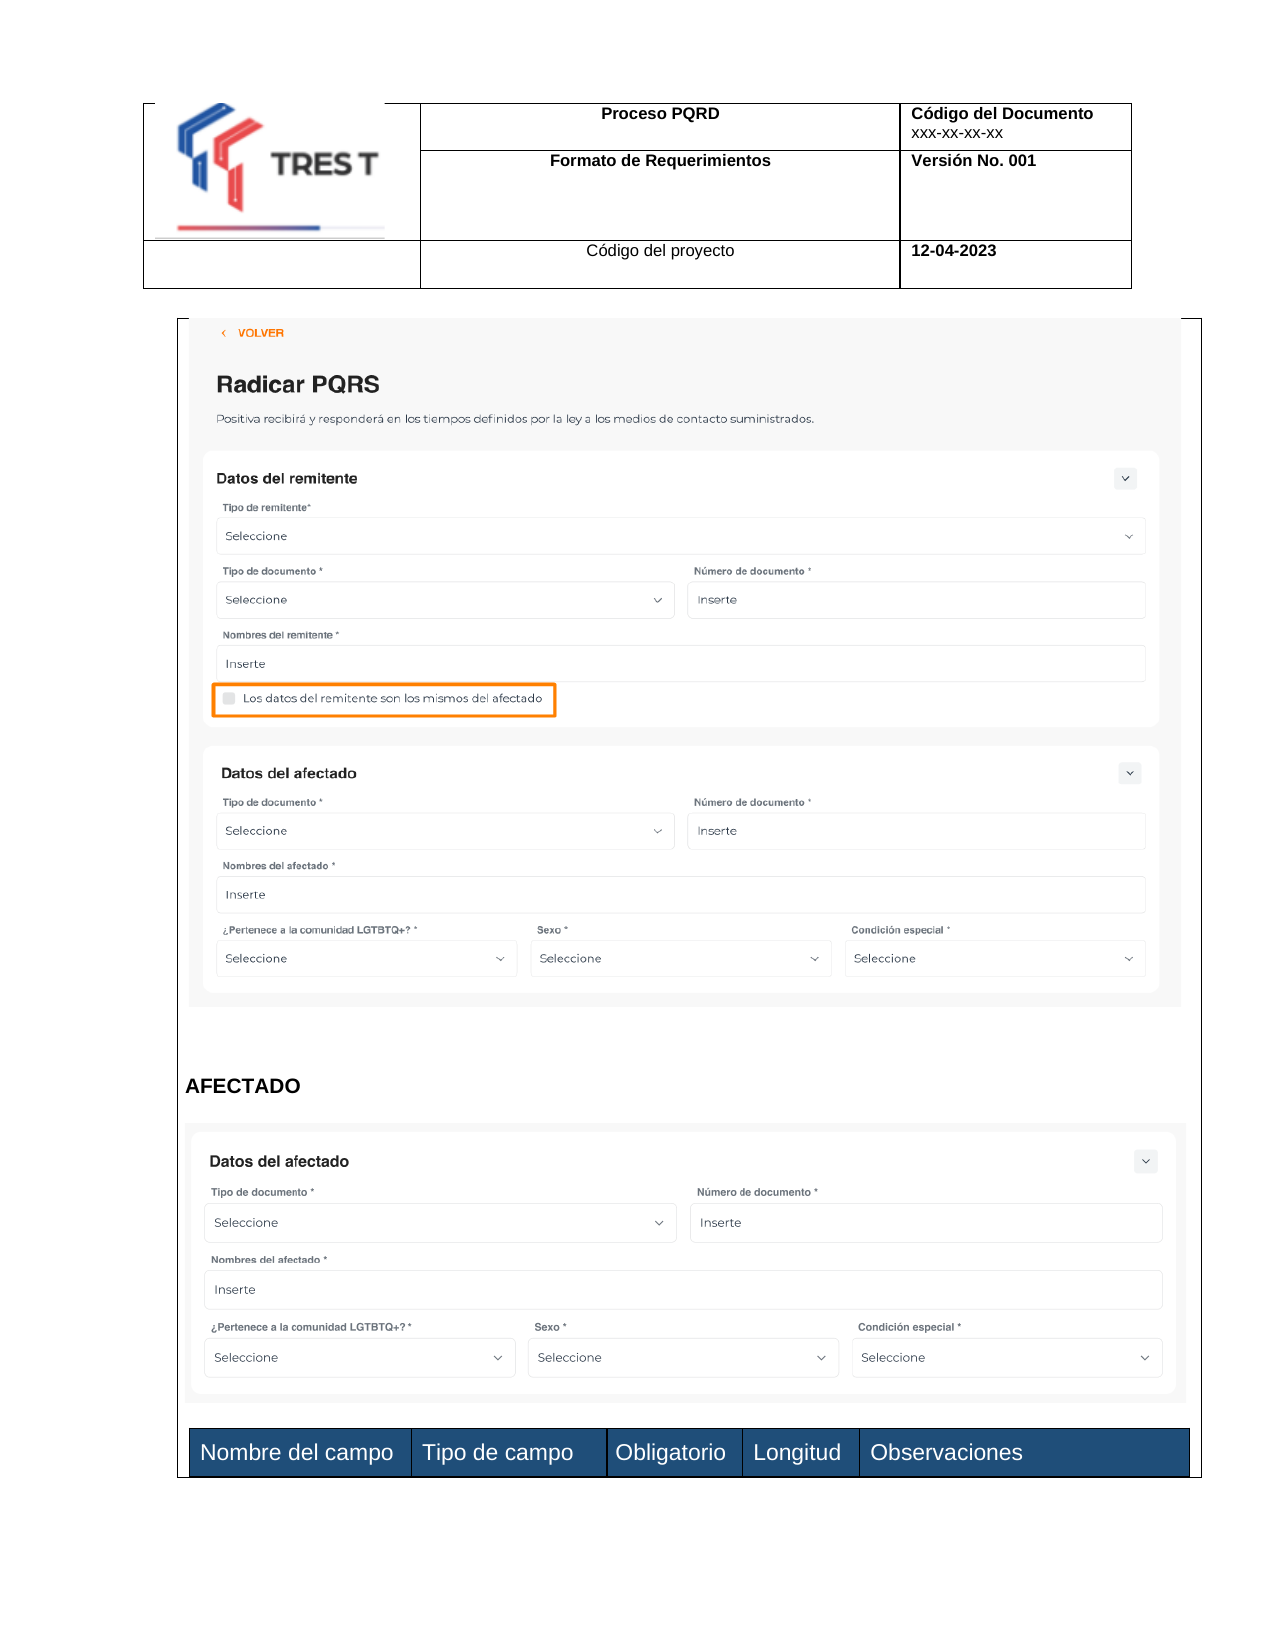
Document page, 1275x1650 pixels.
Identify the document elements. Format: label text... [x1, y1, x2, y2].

picture [155, 103, 385, 240]
picture [184, 1123, 1187, 1403]
picture [188, 318, 1182, 1007]
